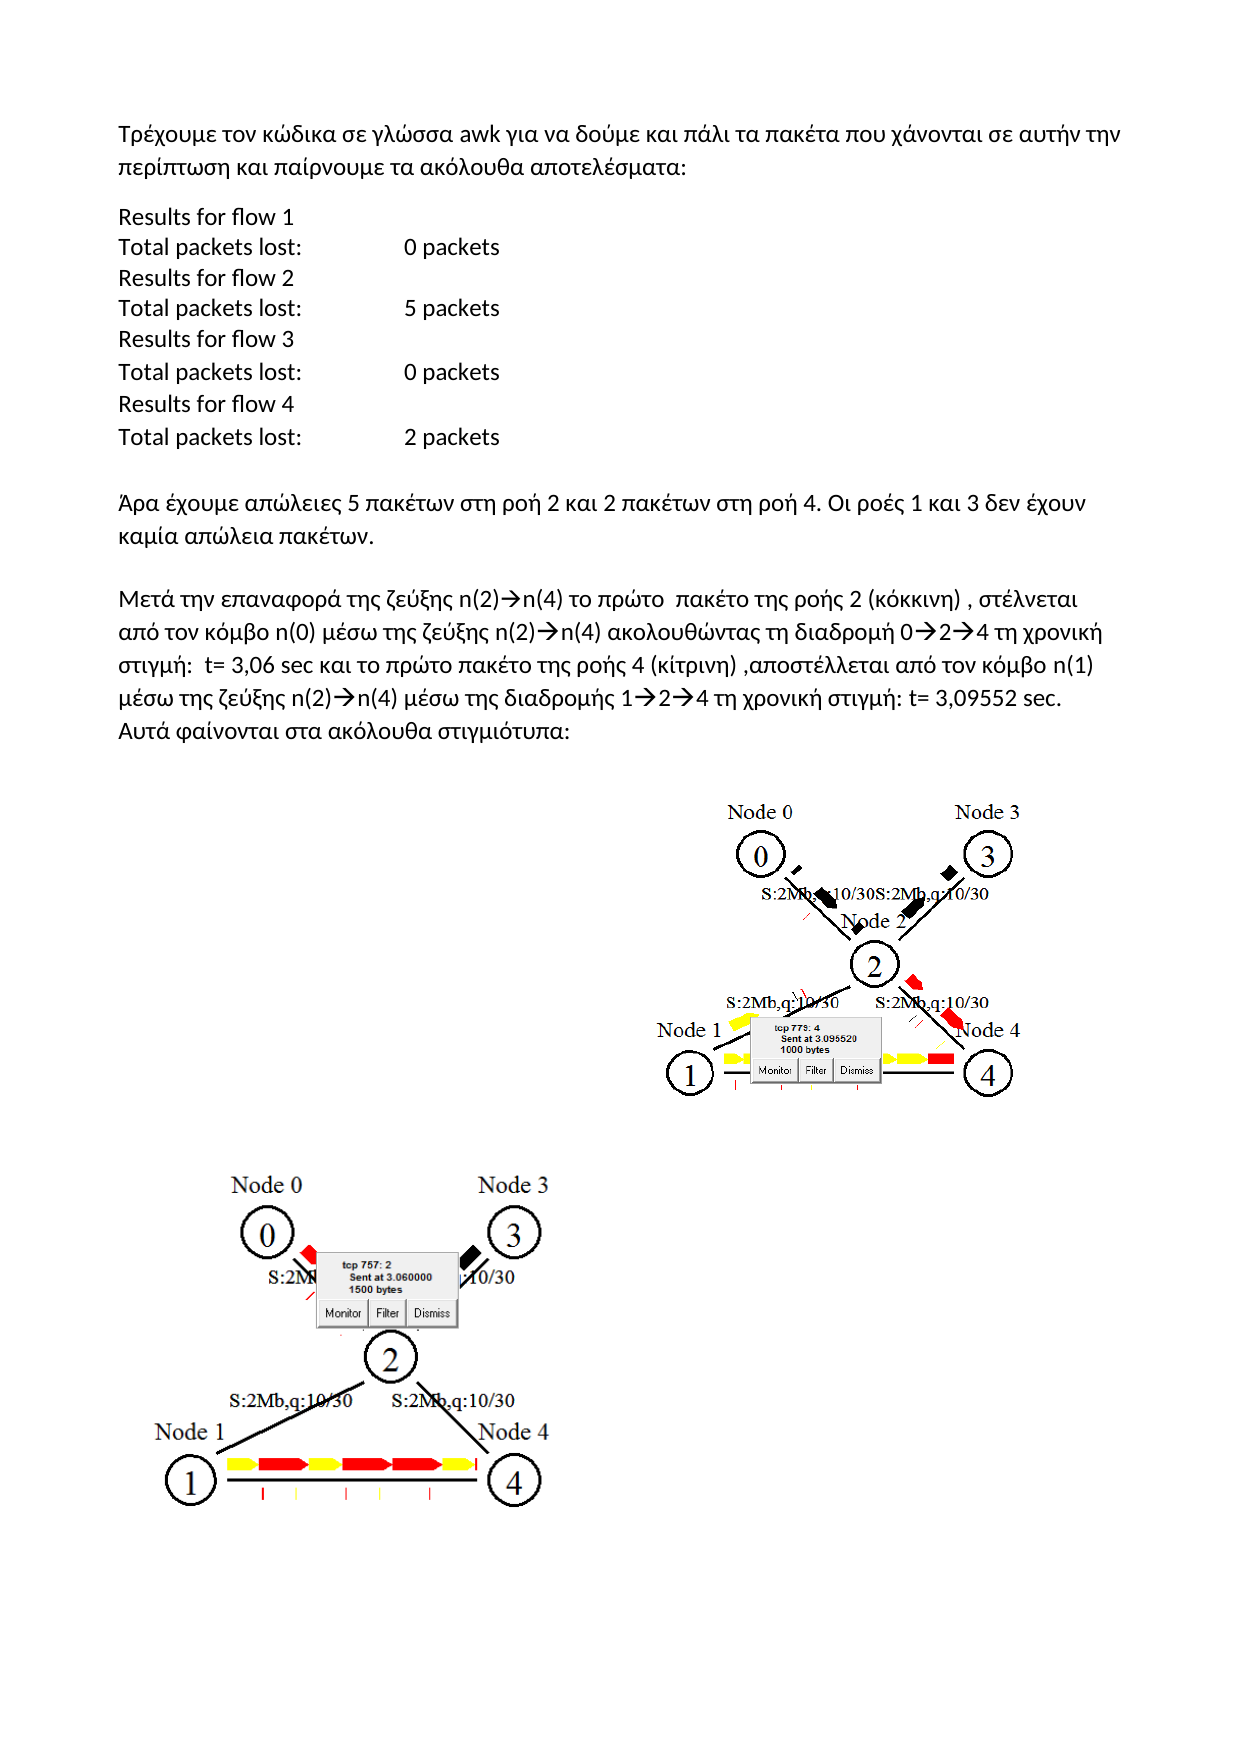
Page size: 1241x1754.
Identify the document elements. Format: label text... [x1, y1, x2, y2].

text Μετά την επαναφορά της ζεύξης n(2)n(4) το πρώτο πακέτο της ροής 2 (κόκκινη) , στέλνεται από τον κόμβο n(0) μέσω της ζεύξης n(2)n(4) ακολουθώντας τη διαδρομή 024 τη χρονική στιγμή: t= 3,06 sec και το πρώτο πακέτο της ροής 4 (κίτρινη) ,αποστέλλεται από τον κόμβο n(1) μέσω της ζεύξης n(2)n(4) μέσω της διαδρομής 124 τη χρονική στιγμή: t= 3,09552 sec. Αυτά φαίνονται στα ακόλουθα στιγμιότυπα: [118, 583, 1122, 745]
text Άρα έχουμε απώλειες 5 πακέτων στη ροή 2 και 2 πακέτων στη ροή 4. Οι ροές 1 και 3 δεν έχουν καμία απώλεια πακέτων. [118, 487, 1122, 581]
text Total packets lost: 5 packets [118, 292, 1122, 323]
text Total packets lost: 0 packets [118, 356, 1122, 386]
text Results for flow 3 [118, 323, 1122, 353]
text Τρέχουμε τον κώδικα σε γλώσσα awk για να δούμε και πάλι τα πακέτα που χάνονται σε αυτήν την περίπτωση και παίρνουμε τα ακόλουθα αποτελέσματα: [118, 118, 1122, 182]
picture [118, 1143, 618, 1557]
text Results for flow 1 [118, 201, 1122, 231]
text Total packets lost: 2 packets [118, 421, 1122, 452]
picture [603, 763, 1104, 1135]
text Results for flow 2 [118, 262, 1122, 292]
text Total packets lost: 0 packets [118, 231, 1122, 262]
text Results for flow 4 [118, 388, 1122, 419]
